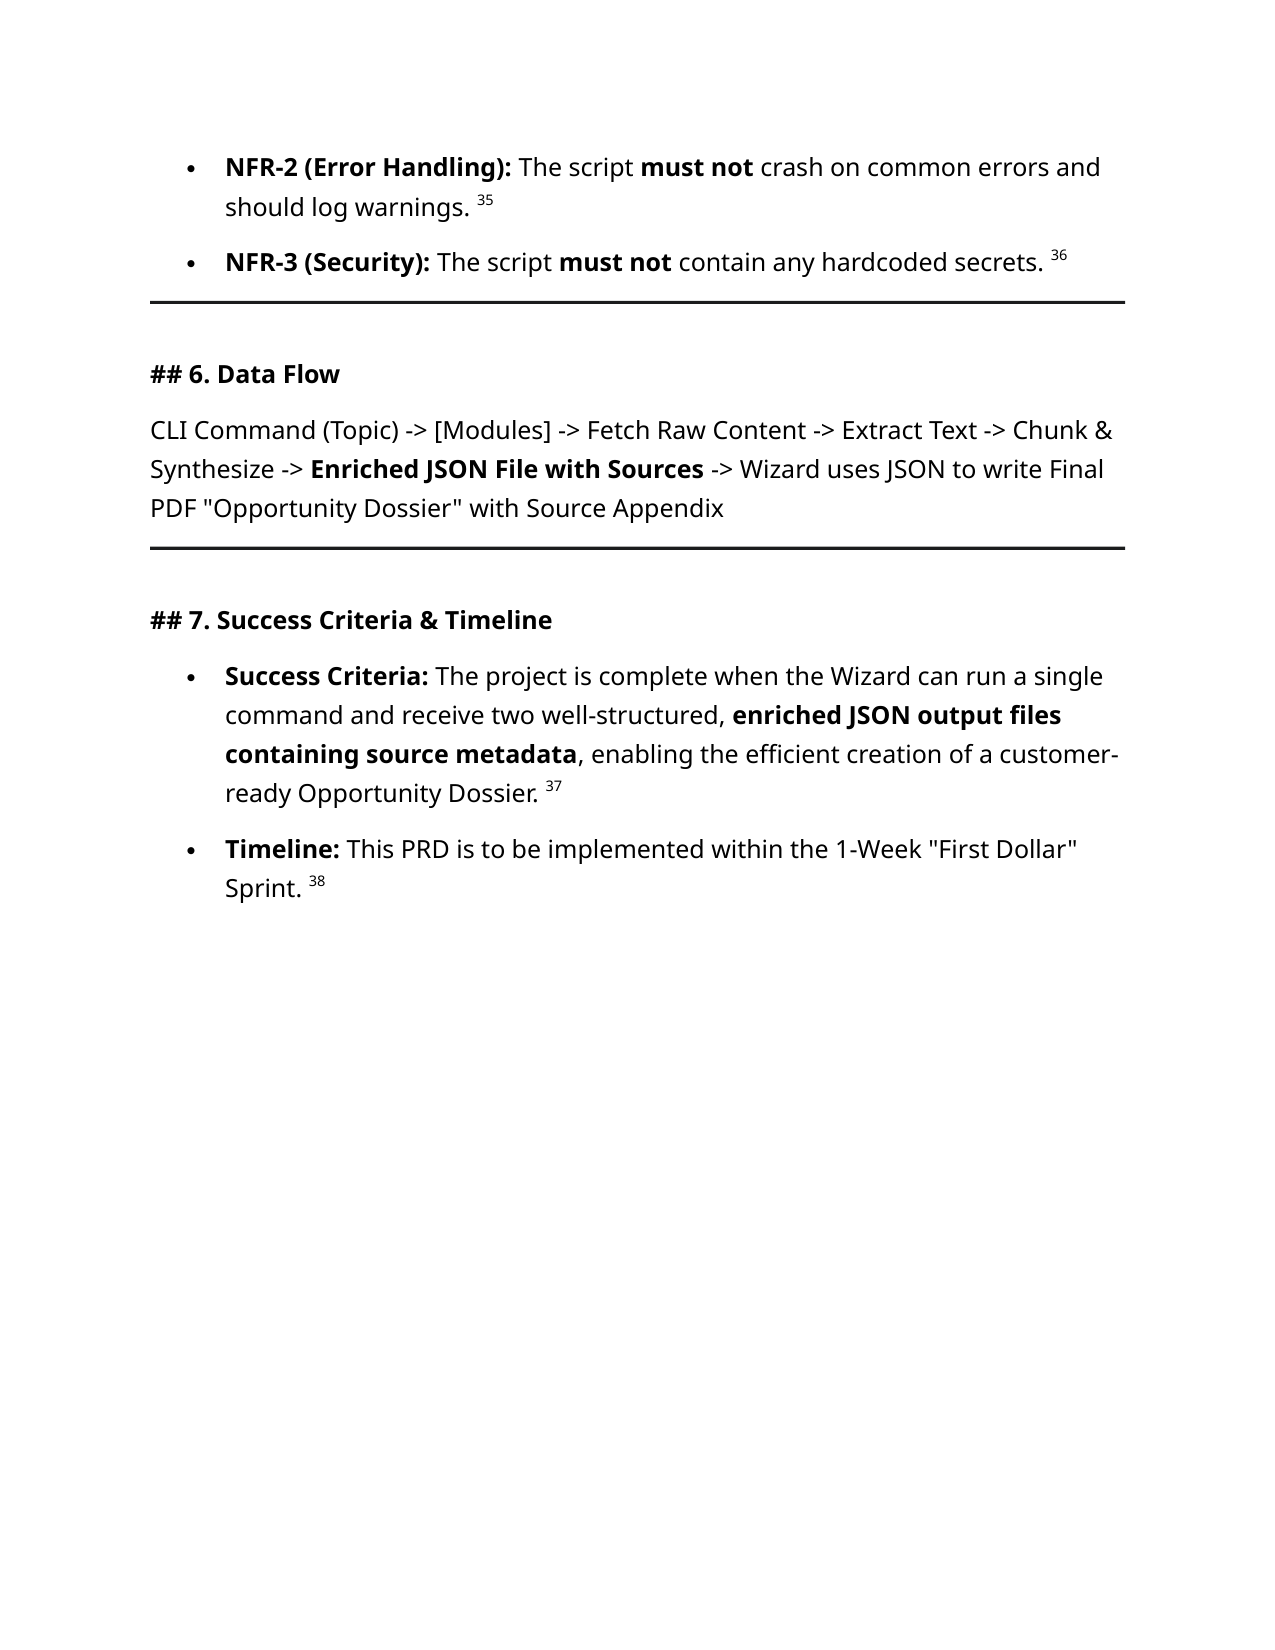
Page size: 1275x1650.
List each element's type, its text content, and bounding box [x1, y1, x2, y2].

list NFR-3 (Security): The script must not contain any hardcoded secrets. 36 [187, 245, 1125, 279]
list NFR-2 (Error Handling): The script must not crash on common errors and should log warnings. 35 [187, 150, 1125, 223]
text ## 6. Data Flow [150, 357, 1125, 391]
text ## 7. Success Criteria & Timeline [150, 602, 1125, 637]
list Success Criteria: The project is complete when the Wizard can run a single command and receive two well-structured, enriched JSON output files containing source metadata, enabling the efficient creation of a customer-ready Opportunity Dossier. 37 [187, 658, 1125, 810]
text CLI Command (Topic) -> [Modules] -> Fetch Raw Content -> Extract Text -> Chunk & Synthesize -> Enriched JSON File with Sources -> Wizard uses JSON to write Final PDF "Opportunity Dossier" with Source Appendix [150, 412, 1125, 525]
list Timeline: This PRD is to be implemented within the 1-Week "First Dollar" Sprint. 38 [187, 832, 1125, 905]
